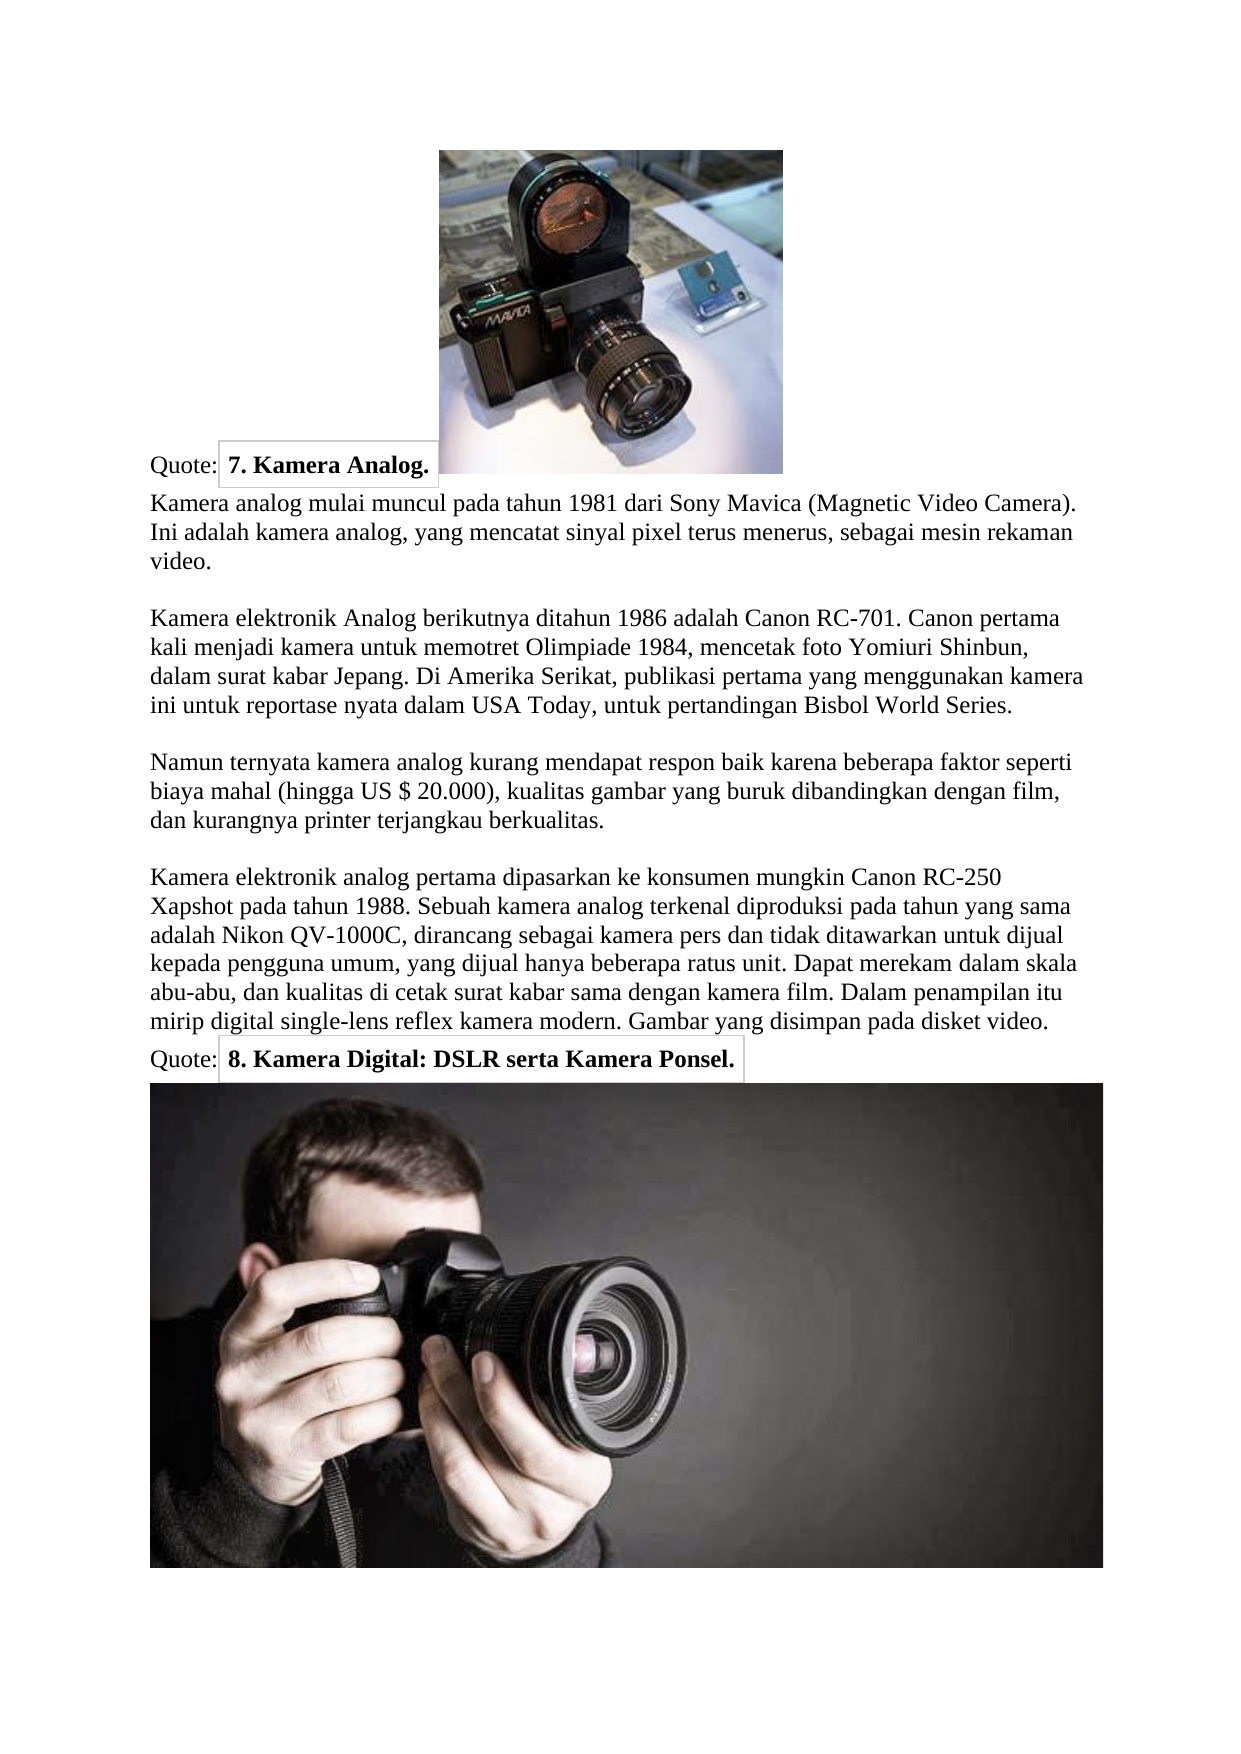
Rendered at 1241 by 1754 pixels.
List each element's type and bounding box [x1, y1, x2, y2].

picture [439, 150, 783, 474]
text [150, 150, 1090, 1083]
picture [150, 1083, 1104, 1568]
